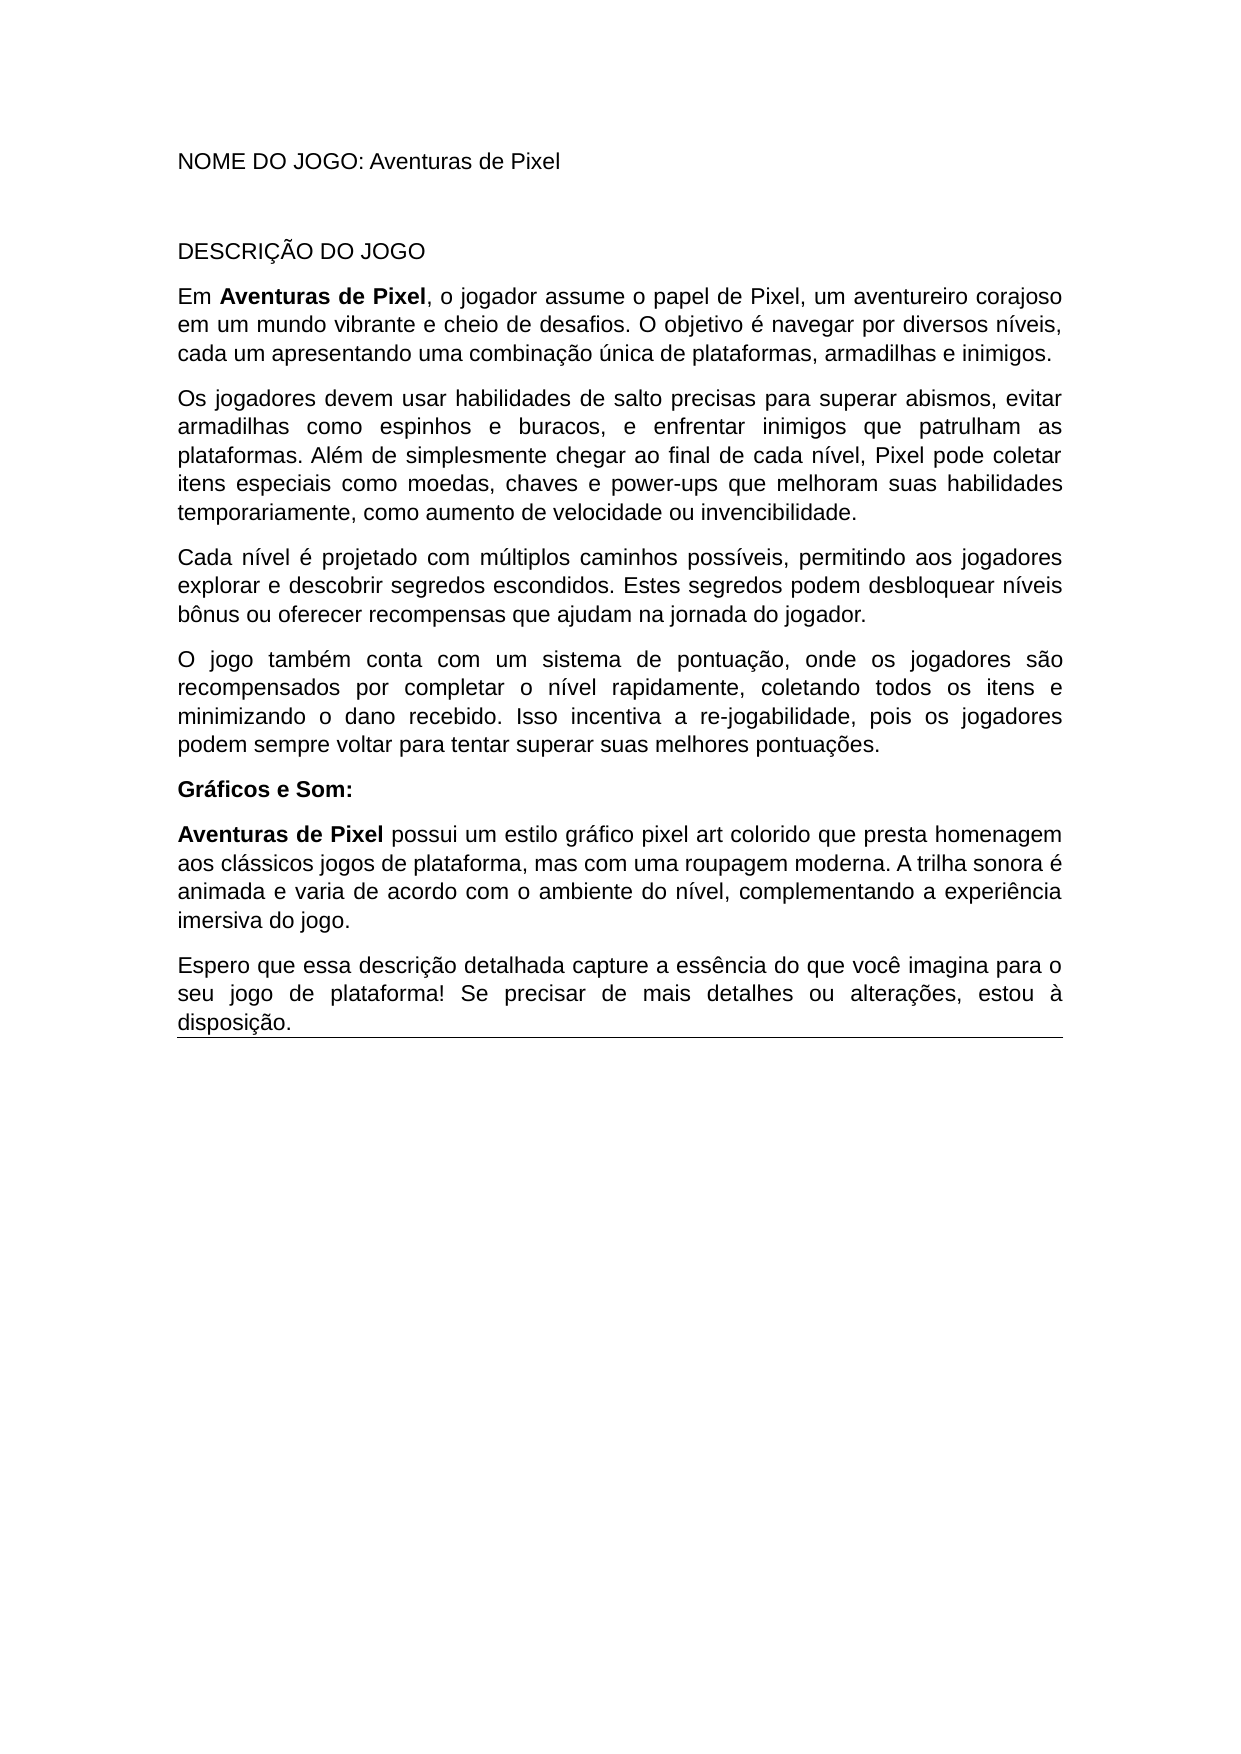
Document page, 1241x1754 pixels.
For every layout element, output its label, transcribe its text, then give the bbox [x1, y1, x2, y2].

text NOME DO JOGO: Aventuras de Pixel [177, 148, 1063, 174]
text Gráficos e Som: [177, 776, 1063, 802]
text Cada nível é projetado com múltiplos caminhos possíveis, permitindo aos jogadores explorar e descobrir segredos escondidos. Estes segredos podem desbloquear níveis bônus ou oferecer recompensas que ajudam na jornada do jogador. [177, 544, 1063, 627]
text O jogo também conta com um sistema de pontuação, onde os jogadores são recompensados por completar o nível rapidamente, coletando todos os itens e minimizando o dano recebido. Isso incentiva a re-jogabilidade, pois os jogadores podem sempre voltar para tentar superar suas melhores pontuações. [177, 646, 1063, 757]
text Os jogadores devem usar habilidades de salto precisas para superar abismos, evitar armadilhas como espinhos e buracos, e enfrentar inimigos que patrulham as plataformas. Além de simplesmente chegar ao final de cada nível, Pixel pode coletar itens especiais como moedas, chaves e power-ups que melhoram suas habilidades temporariamente, como aumento de velocidade ou invencibilidade. [177, 385, 1063, 525]
text Aventuras de Pixel possui um estilo gráfico pixel art colorido que presta homenagem aos clássicos jogos de plataforma, mas com uma roupagem moderna. A trilha sonora é animada e varia de acordo com o ambiente do nível, complementando a experiência imersiva do jogo. [177, 821, 1063, 933]
text Em Aventuras de Pixel, o jogador assume o papel de Pixel, um aventureiro corajoso em um mundo vibrante e cheio de desafios. O objetivo é navegar por diversos níveis, cada um apresentando uma combinação única de plataformas, armadilhas e inimigos. [177, 283, 1063, 366]
text DESCRIÇÃO DO JOGO [177, 238, 1063, 264]
text Espero que essa descrição detalhada capture a essência do que você imagina para o seu jogo de plataforma! Se precisar de mais detalhes ou alterações, estou à disposição. [177, 952, 1063, 1037]
